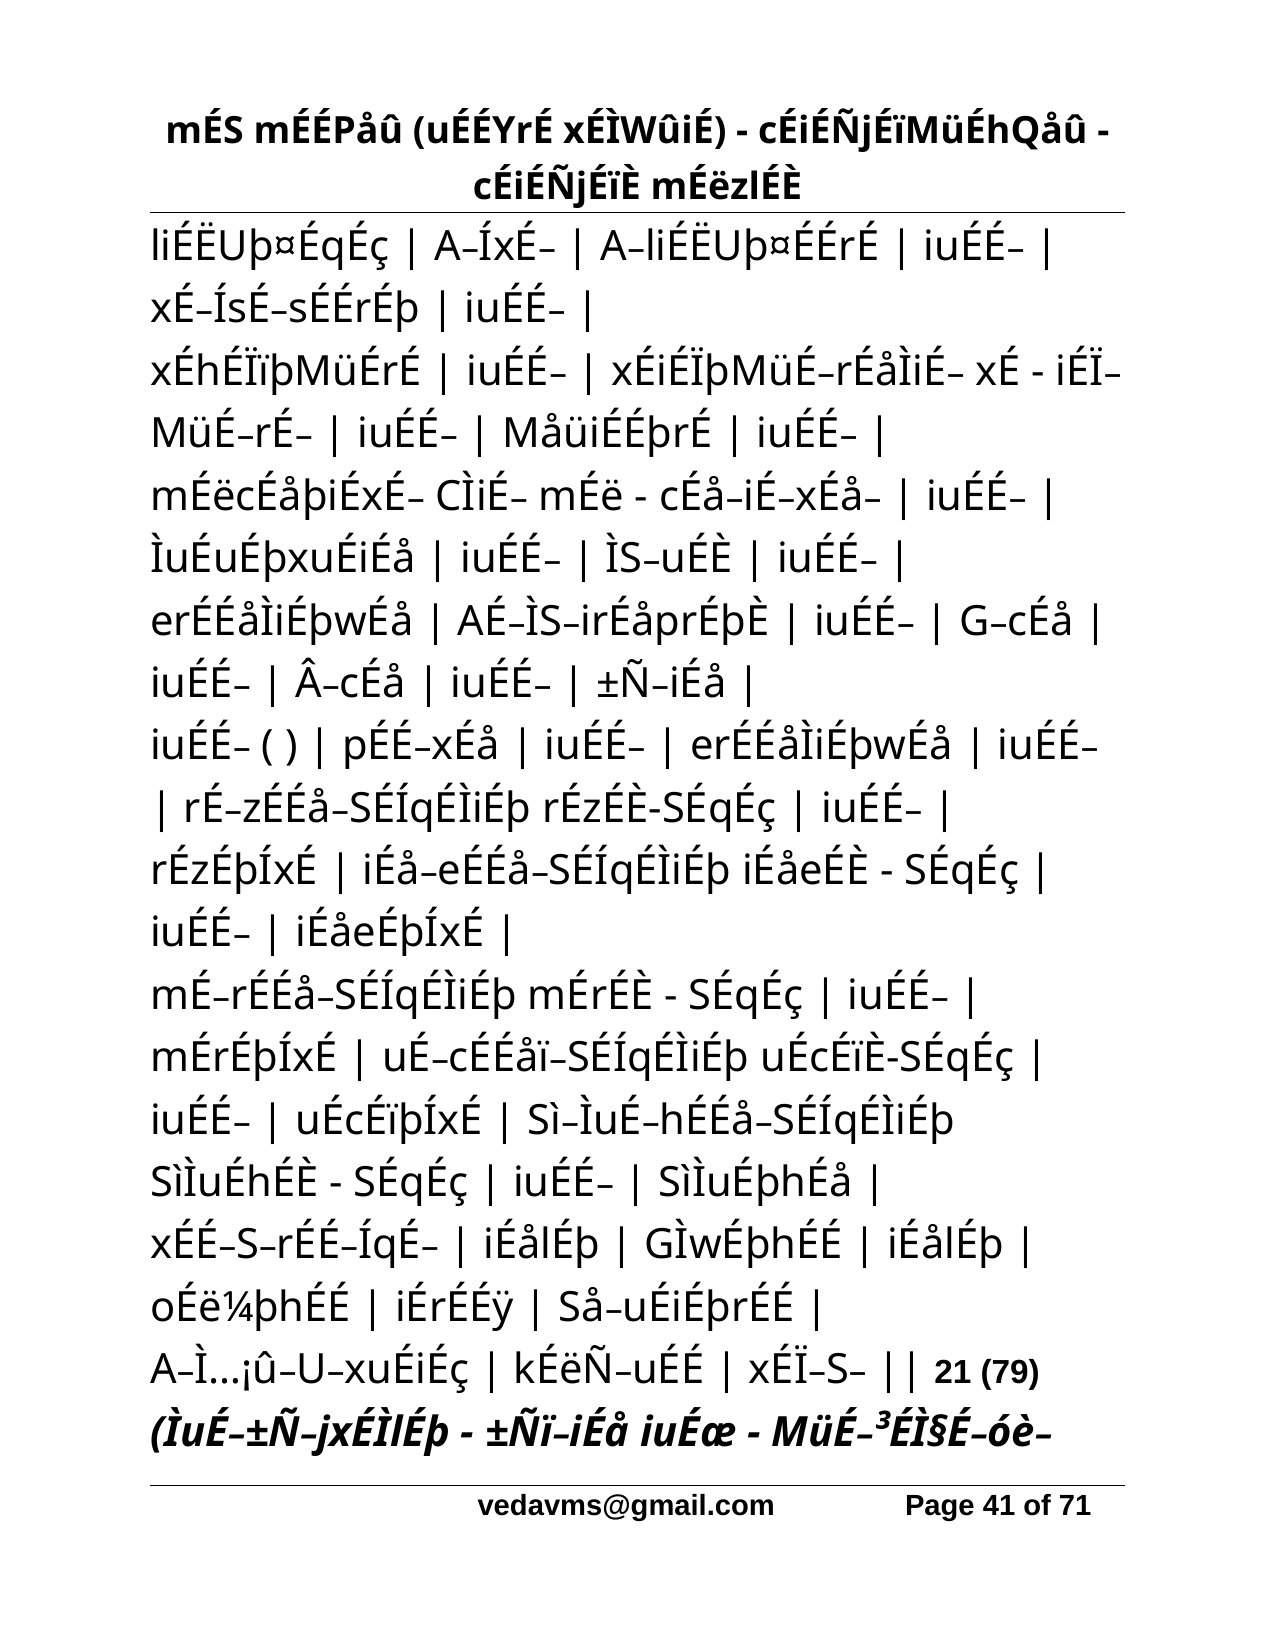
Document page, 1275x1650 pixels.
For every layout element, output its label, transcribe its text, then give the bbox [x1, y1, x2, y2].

text iuÉÉ– ( ) | pÉÉ–xÉå | iuÉÉ– | erÉÉåÌiÉþwÉå | iuÉÉ– | rÉ–zÉÉå–SÉÍqÉÌiÉþ rÉzÉÈ-SÉqÉç | iuÉÉ– | rÉzÉþÍxÉ | iÉå–eÉÉå–SÉÍqÉÌiÉþ iÉåeÉÈ - SÉqÉç | iuÉÉ– | iÉåeÉþÍxÉ | [150, 715, 1125, 959]
text A–Ì…¡û–U–xuÉiÉç | kÉëÑ–uÉÉ | xÉÏ–S– || 21 (79) [150, 1339, 1125, 1396]
text mÉ–rÉÉå–SÉÍqÉÌiÉþ mÉrÉÈ - SÉqÉç | iuÉÉ– | mÉrÉþÍxÉ | uÉ–cÉÉåï–SÉÍqÉÌiÉþ uÉcÉïÈ-SÉqÉç | iuÉÉ– | uÉcÉïþÍxÉ | Sì–ÌuÉ–hÉÉå–SÉÍqÉÌiÉþ SìÌuÉhÉÈ - SÉqÉç | iuÉÉ– | SìÌuÉþhÉå | [150, 965, 1125, 1209]
text (ÌuÉ–±Ñ–jxÉÌlÉþ - ±Ñï–iÉå iuÉæ - MüÉ–³ÉÌ§É–óè–zÉŠþ) (A6) [150, 1401, 1125, 1458]
text xÉhÉÏïþMüÉrÉ | iuÉÉ– | xÉiÉÏþMüÉ–rÉåÌiÉ– xÉ - iÉÏ–MüÉ–rÉ– | iuÉÉ– | MåüiÉÉþrÉ | iuÉÉ– | mÉëcÉåþiÉxÉ– CÌiÉ– mÉë - cÉå–iÉ–xÉå– | iuÉÉ– | ÌuÉuÉþxuÉiÉå | iuÉÉ– | ÌS–uÉÈ | iuÉÉ– | [150, 341, 1125, 585]
text xÉÉ–S–rÉÉ–ÍqÉ– | iÉålÉþ | GÌwÉþhÉÉ | iÉålÉþ | oÉë¼þhÉÉ | iÉrÉÉÿ | Så–uÉiÉþrÉÉ | [150, 1214, 1125, 1333]
text erÉÉåÌiÉþwÉå | AÉ–ÌS–irÉåprÉþÈ | iuÉÉ– | G–cÉå | iuÉÉ– | Â–cÉå | iuÉÉ– | ±Ñ–iÉå | [150, 590, 1125, 709]
